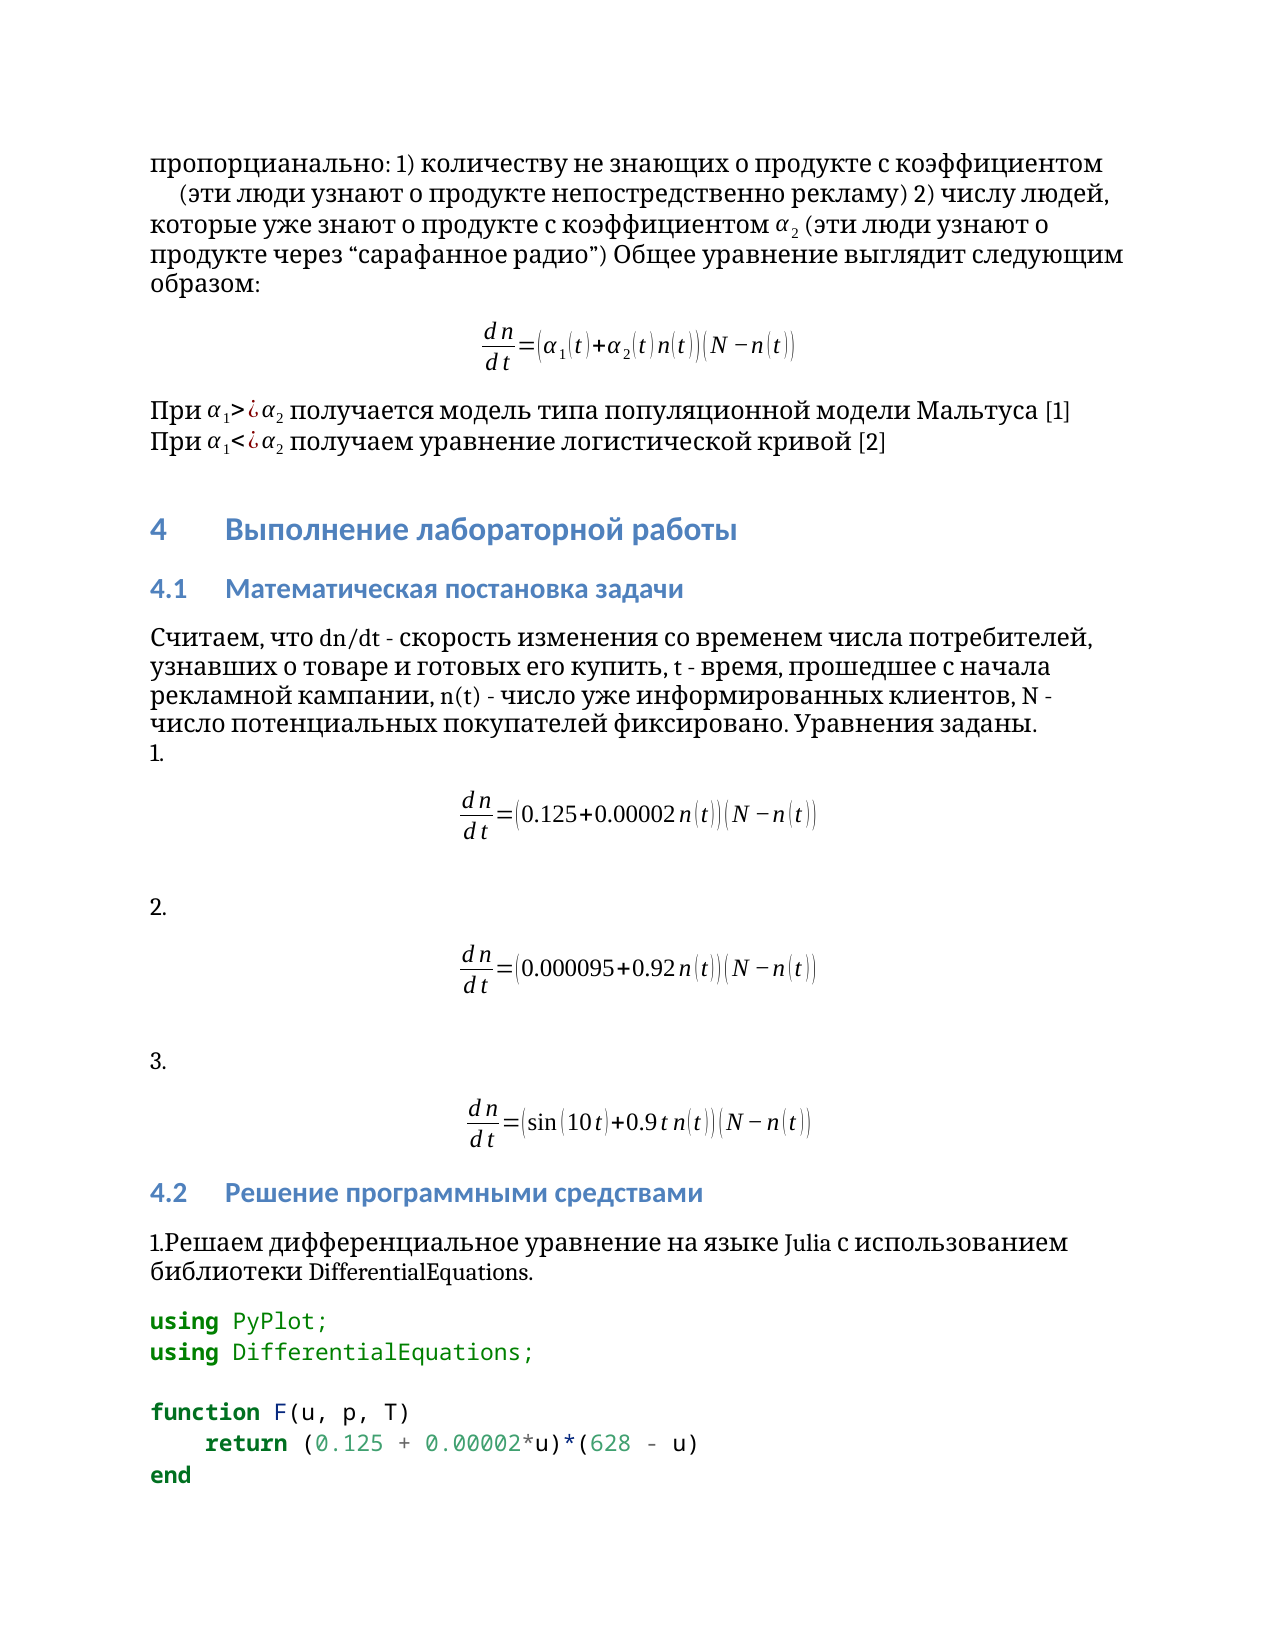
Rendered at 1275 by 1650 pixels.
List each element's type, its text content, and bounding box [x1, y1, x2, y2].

text 2. [150, 864, 1125, 922]
text 3. [150, 1018, 1125, 1076]
subtitle 4 Выполнение лабораторной работы [150, 508, 1125, 549]
text 1.Решаем дифференциальное уравнение на языке Julia с использованием библиотеки DifferentialEquations. [150, 1229, 1125, 1286]
subtitle 4.2 Решение программными средствами [150, 1174, 1125, 1210]
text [150, 150, 1125, 299]
text Считаем, что dn/dt - скорость изменения со временем числа потребителей, узнавших о товаре и готовых его купить, t - время, прошедшее с начала рекламной кампании, n(t) - число уже информированных клиентов, N - число потенциальных покупателей фиксировано. Уравнения заданы. 1. [150, 624, 1125, 768]
subtitle 4.1 Математическая постановка задачи [150, 570, 1125, 605]
text При получается модель типа популяционной модели Мальтуса [1] При получаем уравнение логистической кривой [2] [150, 395, 1125, 458]
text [150, 1305, 1125, 1490]
